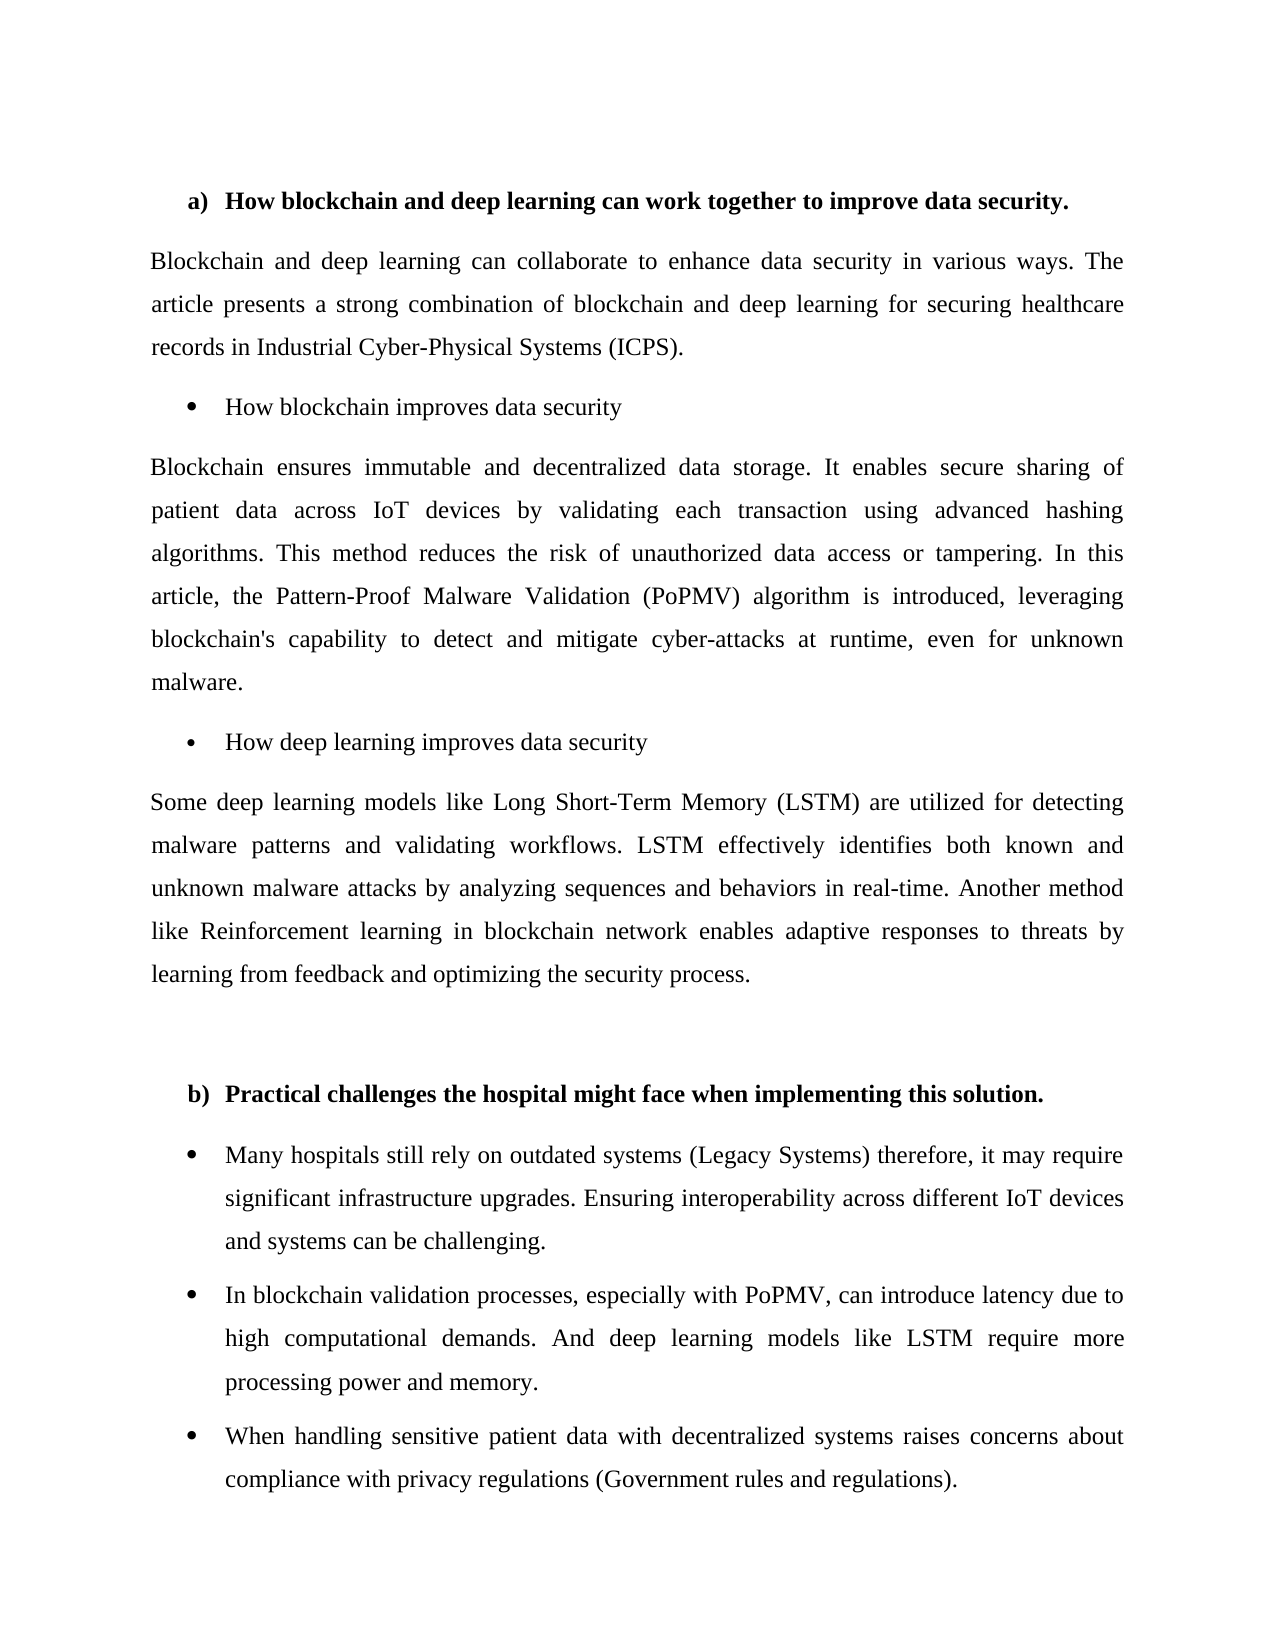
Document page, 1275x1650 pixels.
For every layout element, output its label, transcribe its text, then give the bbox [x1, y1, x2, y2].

list How deep learning improves data security [187, 727, 1125, 756]
text Blockchain ensures immutable and decentralized data storage. It enables secure sharing of patient data across IoT devices by validating each transaction using advanced hashing algorithms. This method reduces the risk of unauthorized data access or tampering. In this article, the Pattern-Proof Malware Validation (PoPMV) algorithm is introduced, leveraging blockchain's capability to detect and mitigate cyber-attacks at runtime, even for unknown malware. [150, 452, 1125, 696]
list How blockchain improves data security [187, 392, 1125, 421]
text Blockchain and deep learning can collaborate to enhance data security in various ways. The article presents a strong combination of blockchain and deep learning for securing healthcare records in Industrial Cyber-Physical Systems (ICPS). [150, 246, 1125, 361]
list When handling sensitive patient data with decentralized systems raises concerns about compliance with privacy regulations (Government rules and regulations). [187, 1421, 1125, 1493]
list Practical challenges the hospital might face when implementing this solution. [187, 1079, 1125, 1108]
list How blockchain and deep learning can work together to improve data security. [187, 186, 1125, 215]
list Many hospitals still rely on outdated systems (Legacy Systems) therefore, it may require significant infrastructure upgrades. Ensuring interoperability across different IoT devices and systems can be challenging. [187, 1140, 1125, 1255]
list In blockchain validation processes, especially with PoPMV, can introduce latency due to high computational demands. And deep learning models like LSTM require more processing power and memory. [187, 1280, 1125, 1395]
text Some deep learning models like Long Short-Term Memory (LSTM) are utilized for detecting malware patterns and validating workflows. LSTM effectively identifies both known and unknown malware attacks by analyzing sequences and behaviors in real-time. Another method like Reinforcement learning in blockchain network enables adaptive responses to threats by learning from feedback and optimizing the security process. [150, 787, 1125, 988]
